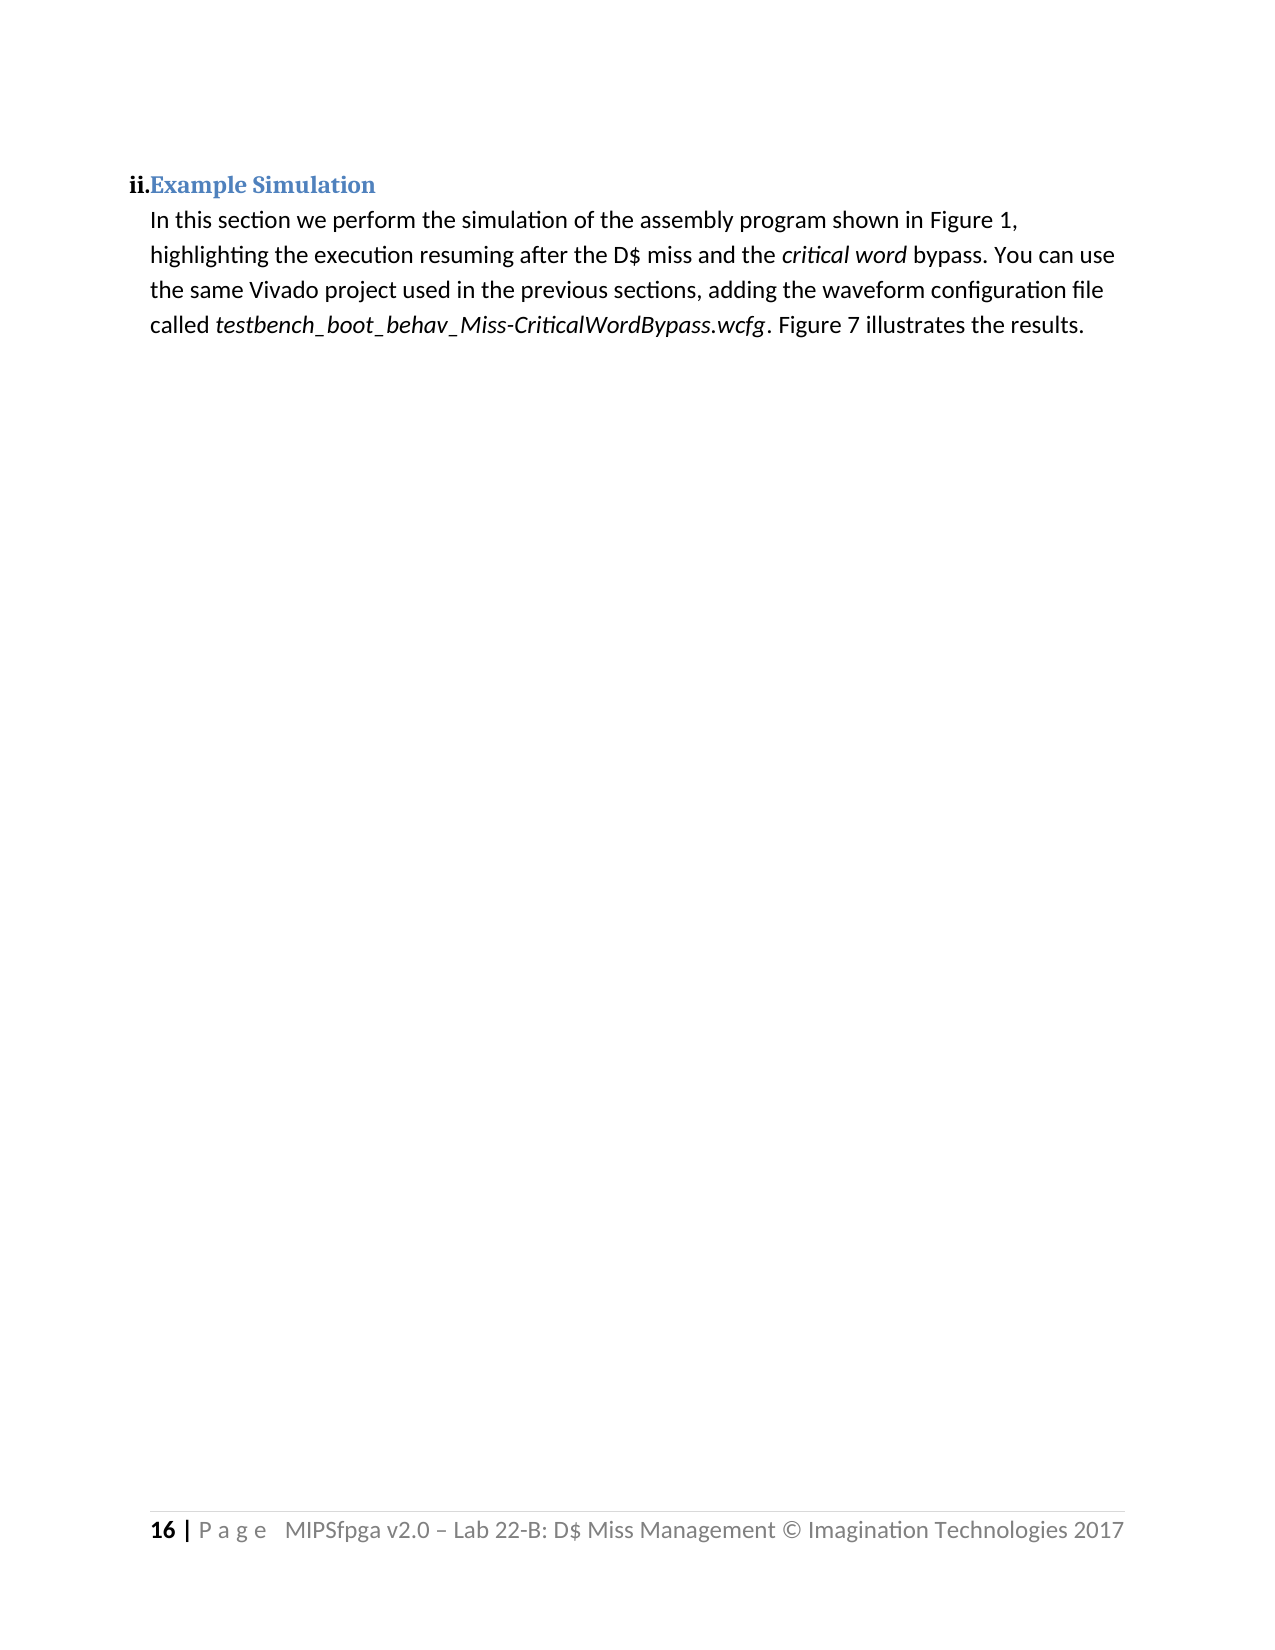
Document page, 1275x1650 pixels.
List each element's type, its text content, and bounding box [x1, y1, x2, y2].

subtitle Example Simulation [150, 171, 1125, 199]
text In this section we perform the simulation of the assembly program shown in Figure 1, highlighting the execution resuming after the D$ miss and the critical word bypass. You can use the same Vivado project used in the previous sections, adding the waveform configuration file called testbench_boot_behav_Miss-CriticalWordBypass.wcfg. Figure 7 illustrates the results. [150, 204, 1125, 339]
